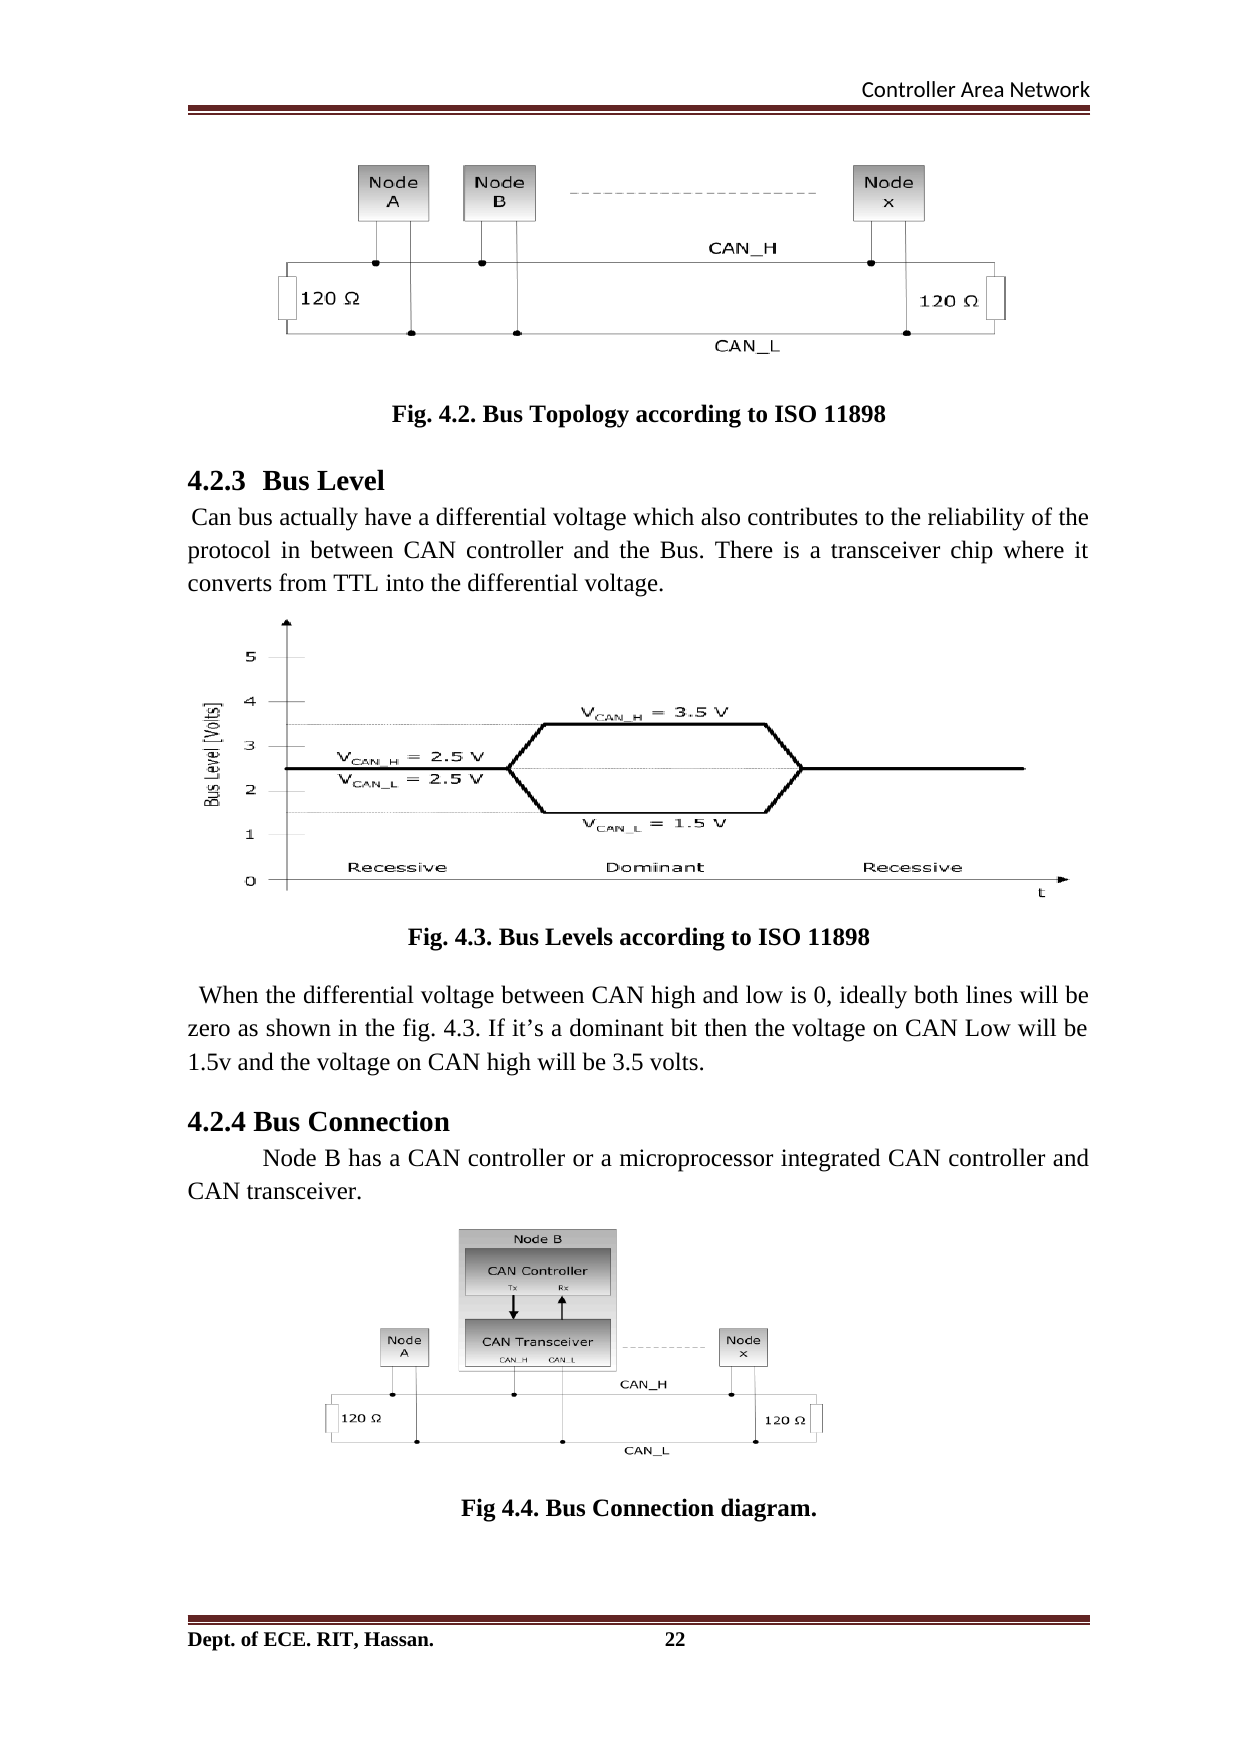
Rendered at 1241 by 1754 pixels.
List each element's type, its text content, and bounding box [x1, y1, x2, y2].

picture [188, 601, 1089, 919]
text When the differential voltage between CAN high and low is 0, ideally both lines will be zero as shown in the fig. 4.3. If it’s a dominant bit then the voltage on CAN Low will be 1.5v and the voltage on CAN high will be 3.5 volts. [187, 981, 1090, 1075]
text Can bus actually have a differential voltage which also contributes to the reliability of the protocol in between CAN controller and the Bus. There is a transceiver chip where it converts from TTL into the differential voltage. [187, 502, 1090, 597]
text Fig. 4.2. Bus Topology according to ISO 11898 [187, 399, 1090, 428]
text Node B has a CAN controller or a microprocessor integrated CAN controller and CAN transceiver. [187, 1143, 1090, 1205]
text Fig 4.4. Bus Connection diagram. [187, 1493, 1090, 1522]
picture [268, 142, 1010, 365]
text 4.2.4 Bus Connection [187, 1104, 1090, 1138]
list Bus Level [187, 463, 1090, 497]
picture [323, 1211, 832, 1461]
